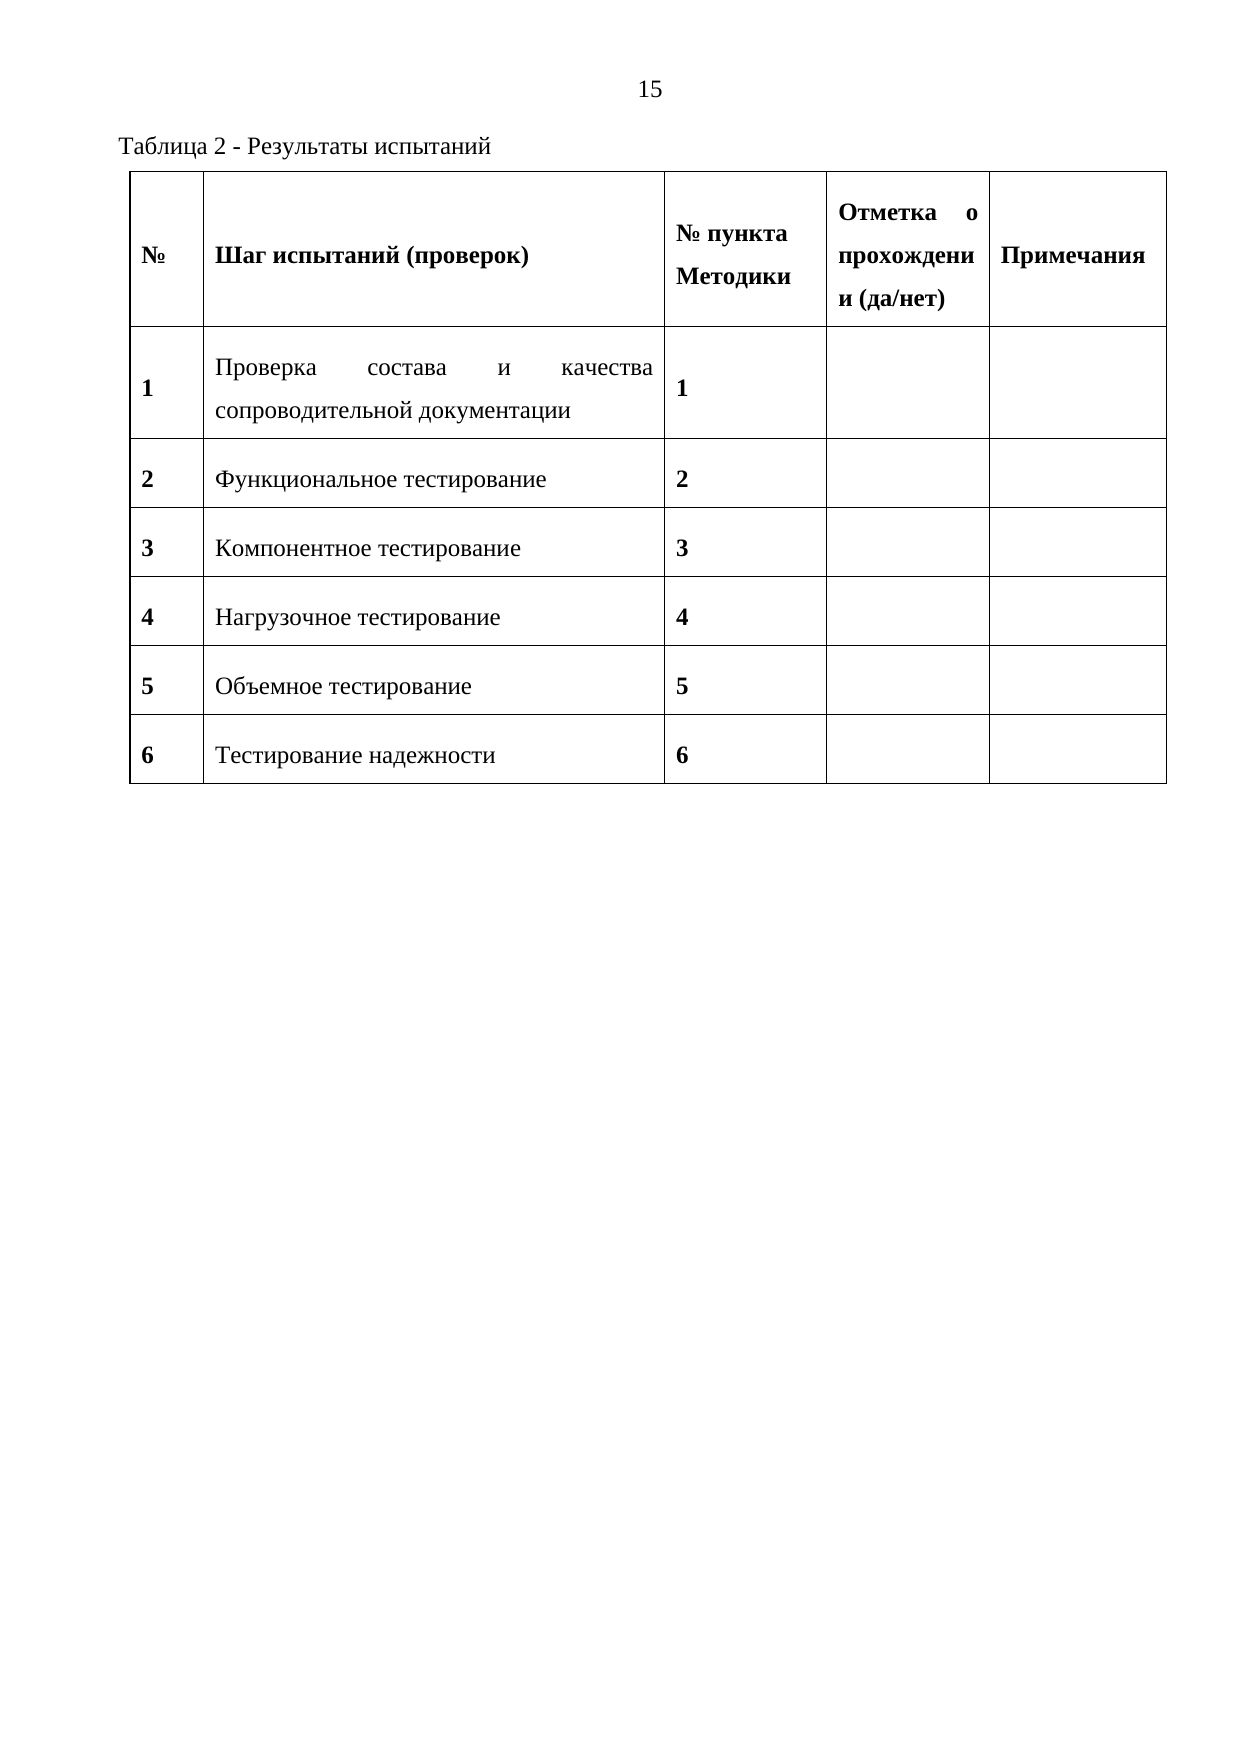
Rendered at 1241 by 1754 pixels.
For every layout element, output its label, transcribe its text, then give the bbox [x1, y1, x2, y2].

table_cell 3 [665, 508, 826, 576]
table_cell 6 [131, 715, 203, 783]
table_cell Нагрузочное тестирование [204, 577, 664, 645]
table_cell 6 [665, 715, 826, 783]
table_cell [990, 327, 1166, 438]
table_cell [990, 577, 1166, 645]
table_cell 2 [665, 439, 826, 507]
table_header № пункта Методики [665, 172, 826, 326]
table_cell [990, 439, 1166, 507]
table_cell Компонентное тестирование [204, 508, 664, 576]
table_header Отметка о прохождении (да/нет) [827, 172, 989, 326]
table_header Шаг испытаний (проверок) [204, 172, 664, 326]
table_cell 3 [131, 508, 203, 576]
table_cell Проверка состава и качества сопроводительной документации [204, 327, 664, 438]
table_cell [827, 646, 989, 714]
table_cell 2 [131, 439, 203, 507]
table_cell 1 [131, 327, 203, 438]
table_cell Объемное тестирование [204, 646, 664, 714]
table_cell [827, 715, 989, 783]
table_cell 4 [665, 577, 826, 645]
table_cell 1 [665, 327, 826, 438]
table_cell [990, 646, 1166, 714]
table_cell 4 [131, 577, 203, 645]
table_cell [990, 715, 1166, 783]
table_cell [827, 577, 989, 645]
table_header Примечания [990, 172, 1166, 326]
table_cell [827, 327, 989, 438]
table_header № [131, 172, 203, 326]
table_cell Функциональное тестирование [204, 439, 664, 507]
text Таблица 2 - Результаты испытаний [118, 131, 1181, 160]
table_cell 5 [131, 646, 203, 714]
table_cell Тестирование надежности [204, 715, 664, 783]
table_cell [827, 439, 989, 507]
table_cell [827, 508, 989, 576]
table_cell [990, 508, 1166, 576]
table_cell 5 [665, 646, 826, 714]
